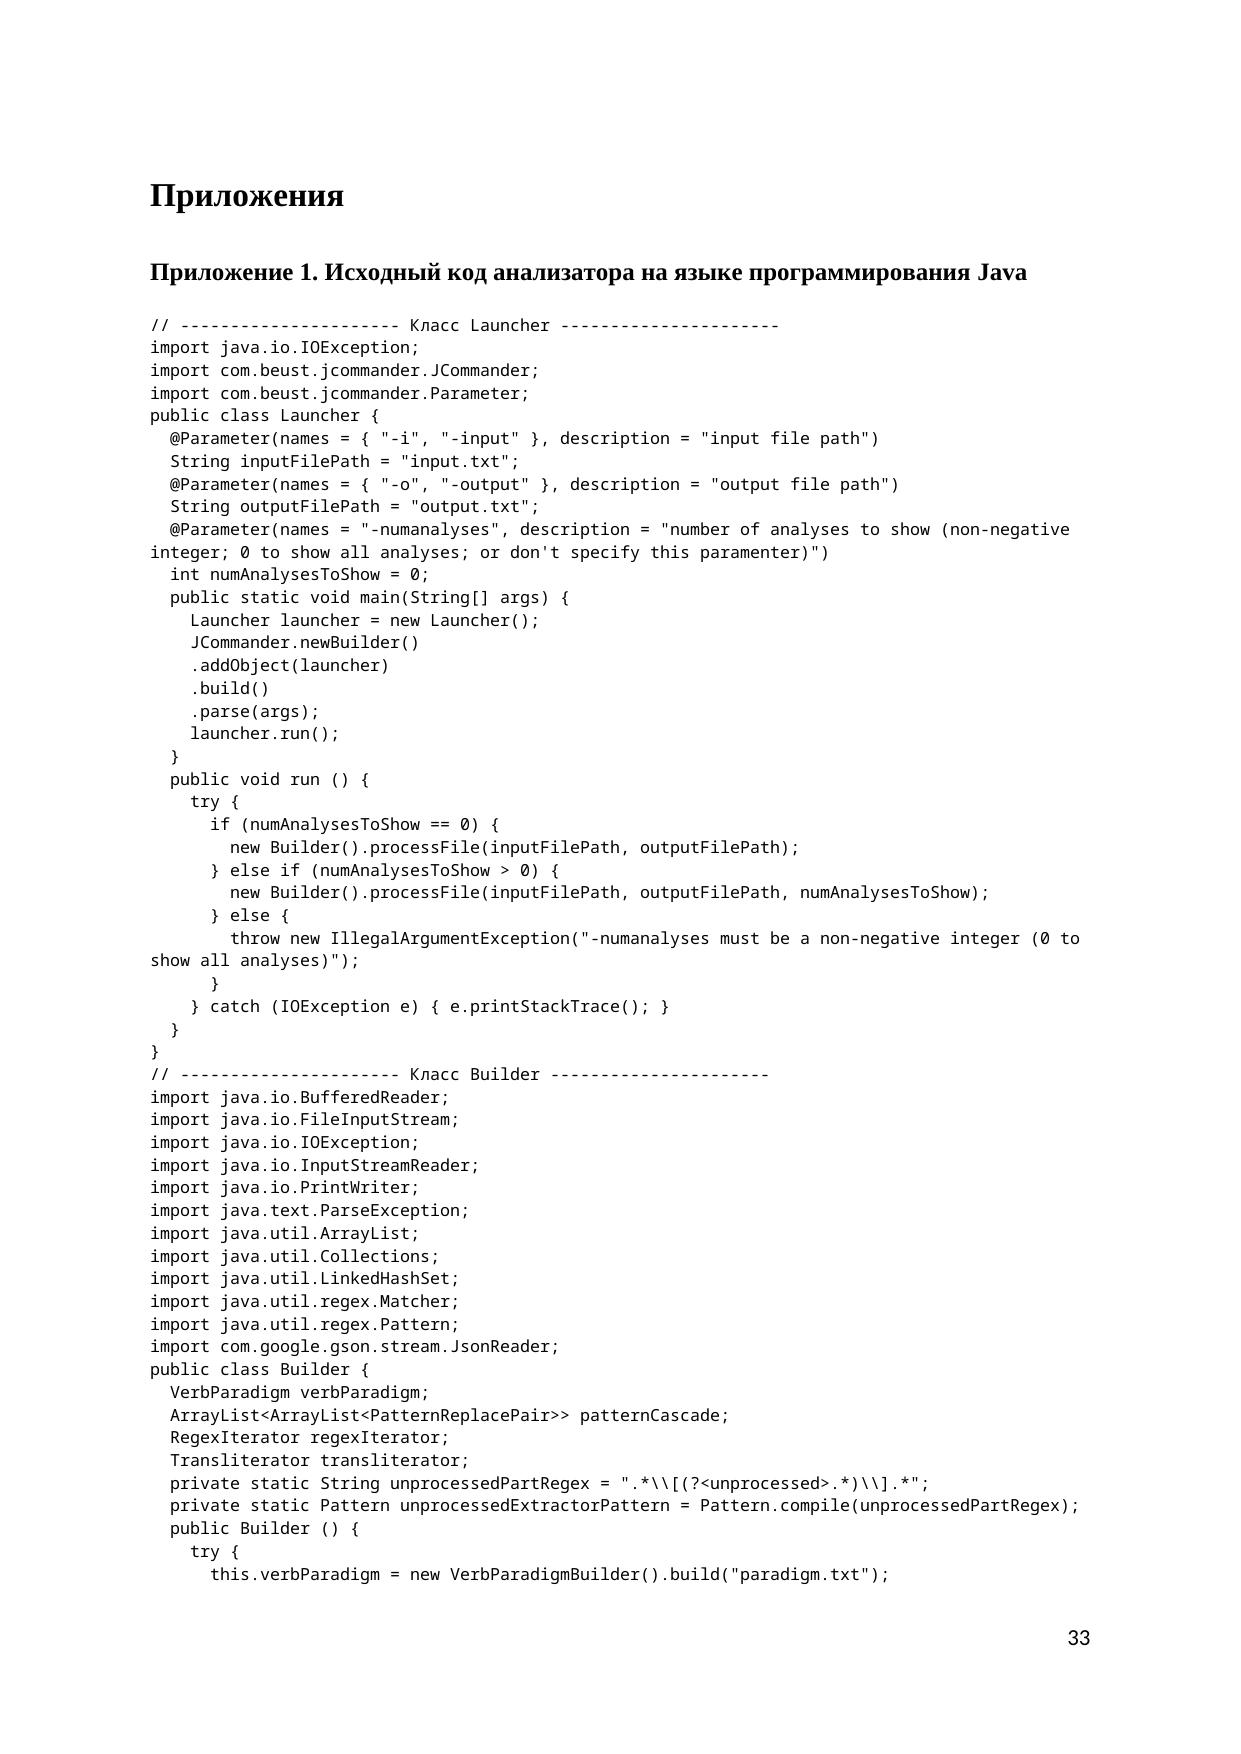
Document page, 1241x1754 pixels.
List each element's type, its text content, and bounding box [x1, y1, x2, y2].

text try { [150, 1539, 1090, 1562]
text Launcher launcher = new Launcher(); [150, 608, 1090, 631]
text .addObject(launcher) [150, 654, 1090, 676]
text } [150, 744, 1090, 767]
text import java.util.regex.Matcher; [150, 1289, 1090, 1312]
text this.verbParadigm = new VerbParadigmBuilder().build("paradigm.txt"); [150, 1562, 1090, 1585]
text // ---------------------- Класс Launcher ---------------------- [150, 313, 1090, 336]
text throw new IllegalArgumentException("-numanalyses must be a non-negative integer (0 to show all analyses)"); [150, 926, 1090, 972]
text import java.io.BufferedReader; [150, 1085, 1090, 1108]
text private static Pattern unprocessedExtractorPattern = Pattern.compile(unprocessedPartRegex); [150, 1494, 1090, 1517]
text import com.beust.jcommander.Parameter; [150, 381, 1090, 404]
text launcher.run(); [150, 722, 1090, 744]
text private static String unprocessedPartRegex = ".*\\[(?<unprocessed>.*)\\].*"; [150, 1471, 1090, 1494]
text @Parameter(names = { "-i", "-input" }, description = "input file path") [150, 427, 1090, 449]
text RegexIterator regexIterator; [150, 1426, 1090, 1448]
text import java.io.InputStreamReader; [150, 1153, 1090, 1176]
text } [150, 1017, 1090, 1040]
text import com.beust.jcommander.JCommander; [150, 358, 1090, 381]
text // ---------------------- Класс Builder ---------------------- [150, 1062, 1090, 1085]
text import java.text.ParseException; [150, 1199, 1090, 1221]
text public class Builder { [150, 1358, 1090, 1380]
text JCommander.newBuilder() [150, 631, 1090, 654]
text @Parameter(names = "-numanalyses", description = "number of analyses to show (non-negative integer; 0 to show all analyses; or don't specify this paramenter)") [150, 517, 1090, 563]
text String outputFilePath = "output.txt"; [150, 495, 1090, 517]
text Transliterator transliterator; [150, 1448, 1090, 1471]
subtitle Приложение 1. Исходный код анализатора на языке программирования Java [150, 257, 1090, 286]
text .build() [150, 676, 1090, 699]
text import java.util.Collections; [150, 1244, 1090, 1267]
text ArrayList<ArrayList<PatternReplacePair>> patternCascade; [150, 1403, 1090, 1426]
text import java.io.IOException; [150, 1131, 1090, 1153]
text .parse(args); [150, 699, 1090, 722]
text if (numAnalysesToShow == 0) { [150, 813, 1090, 835]
text public class Launcher { [150, 404, 1090, 427]
text import java.io.FileInputStream; [150, 1108, 1090, 1131]
text import java.io.PrintWriter; [150, 1176, 1090, 1199]
text new Builder().processFile(inputFilePath, outputFilePath, numAnalysesToShow); [150, 881, 1090, 903]
text import java.util.ArrayList; [150, 1221, 1090, 1244]
text @Parameter(names = { "-o", "-output" }, description = "output file path") [150, 472, 1090, 495]
text public void run () { [150, 767, 1090, 790]
text } else { [150, 903, 1090, 926]
text import java.io.IOException; [150, 336, 1090, 358]
text VerbParadigm verbParadigm; [150, 1380, 1090, 1403]
text public Builder () { [150, 1517, 1090, 1539]
text public static void main(String[] args) { [150, 586, 1090, 608]
text } catch (IOException e) { e.printStackTrace(); } [150, 994, 1090, 1017]
subtitle Приложения [150, 175, 1090, 213]
text try { [150, 790, 1090, 813]
text String inputFilePath = "input.txt"; [150, 449, 1090, 472]
text } [150, 1040, 1090, 1062]
text import java.util.LinkedHashSet; [150, 1267, 1090, 1289]
text import com.google.gson.stream.JsonReader; [150, 1335, 1090, 1358]
text } else if (numAnalysesToShow > 0) { [150, 858, 1090, 881]
text new Builder().processFile(inputFilePath, outputFilePath); [150, 835, 1090, 858]
text } [150, 972, 1090, 994]
text int numAnalysesToShow = 0; [150, 563, 1090, 586]
text import java.util.regex.Pattern; [150, 1312, 1090, 1335]
